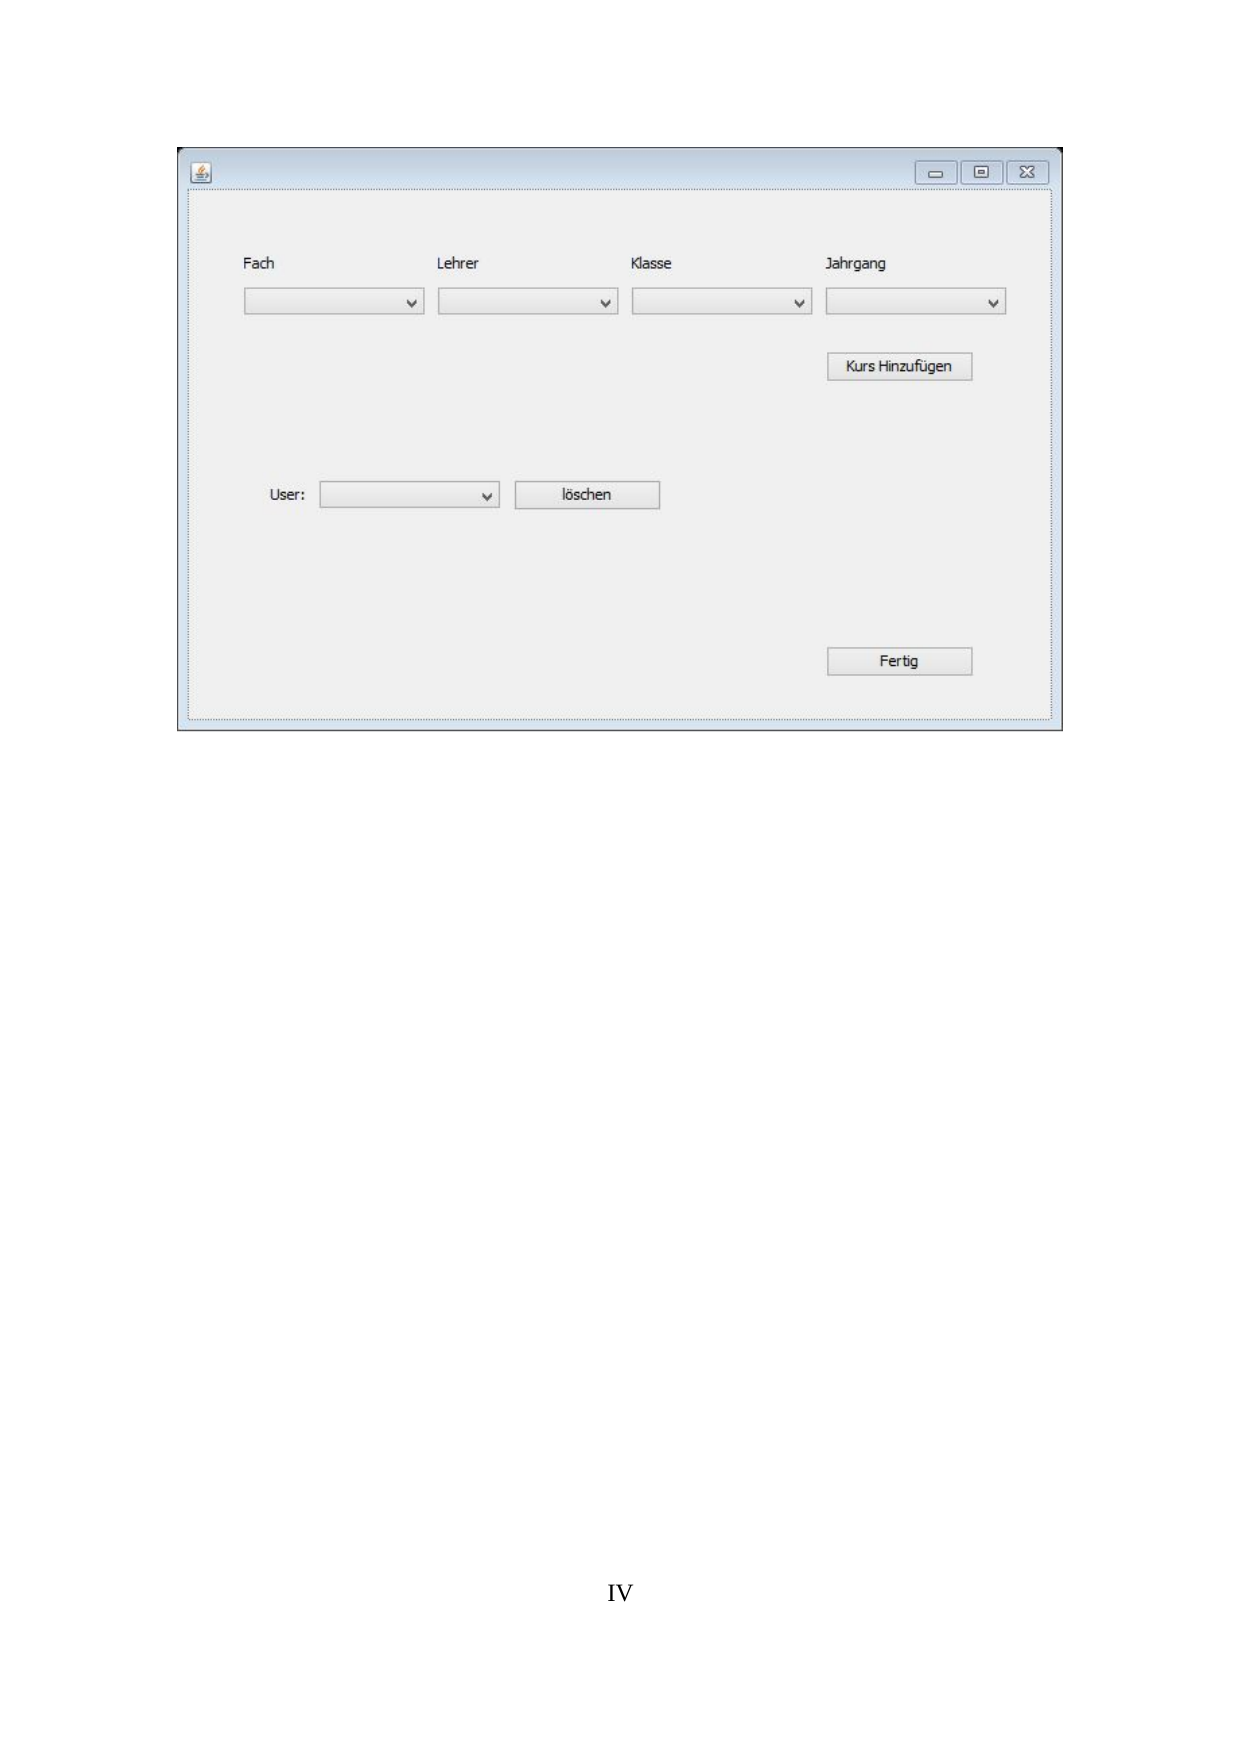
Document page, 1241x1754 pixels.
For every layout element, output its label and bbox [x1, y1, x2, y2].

picture [177, 147, 1063, 734]
